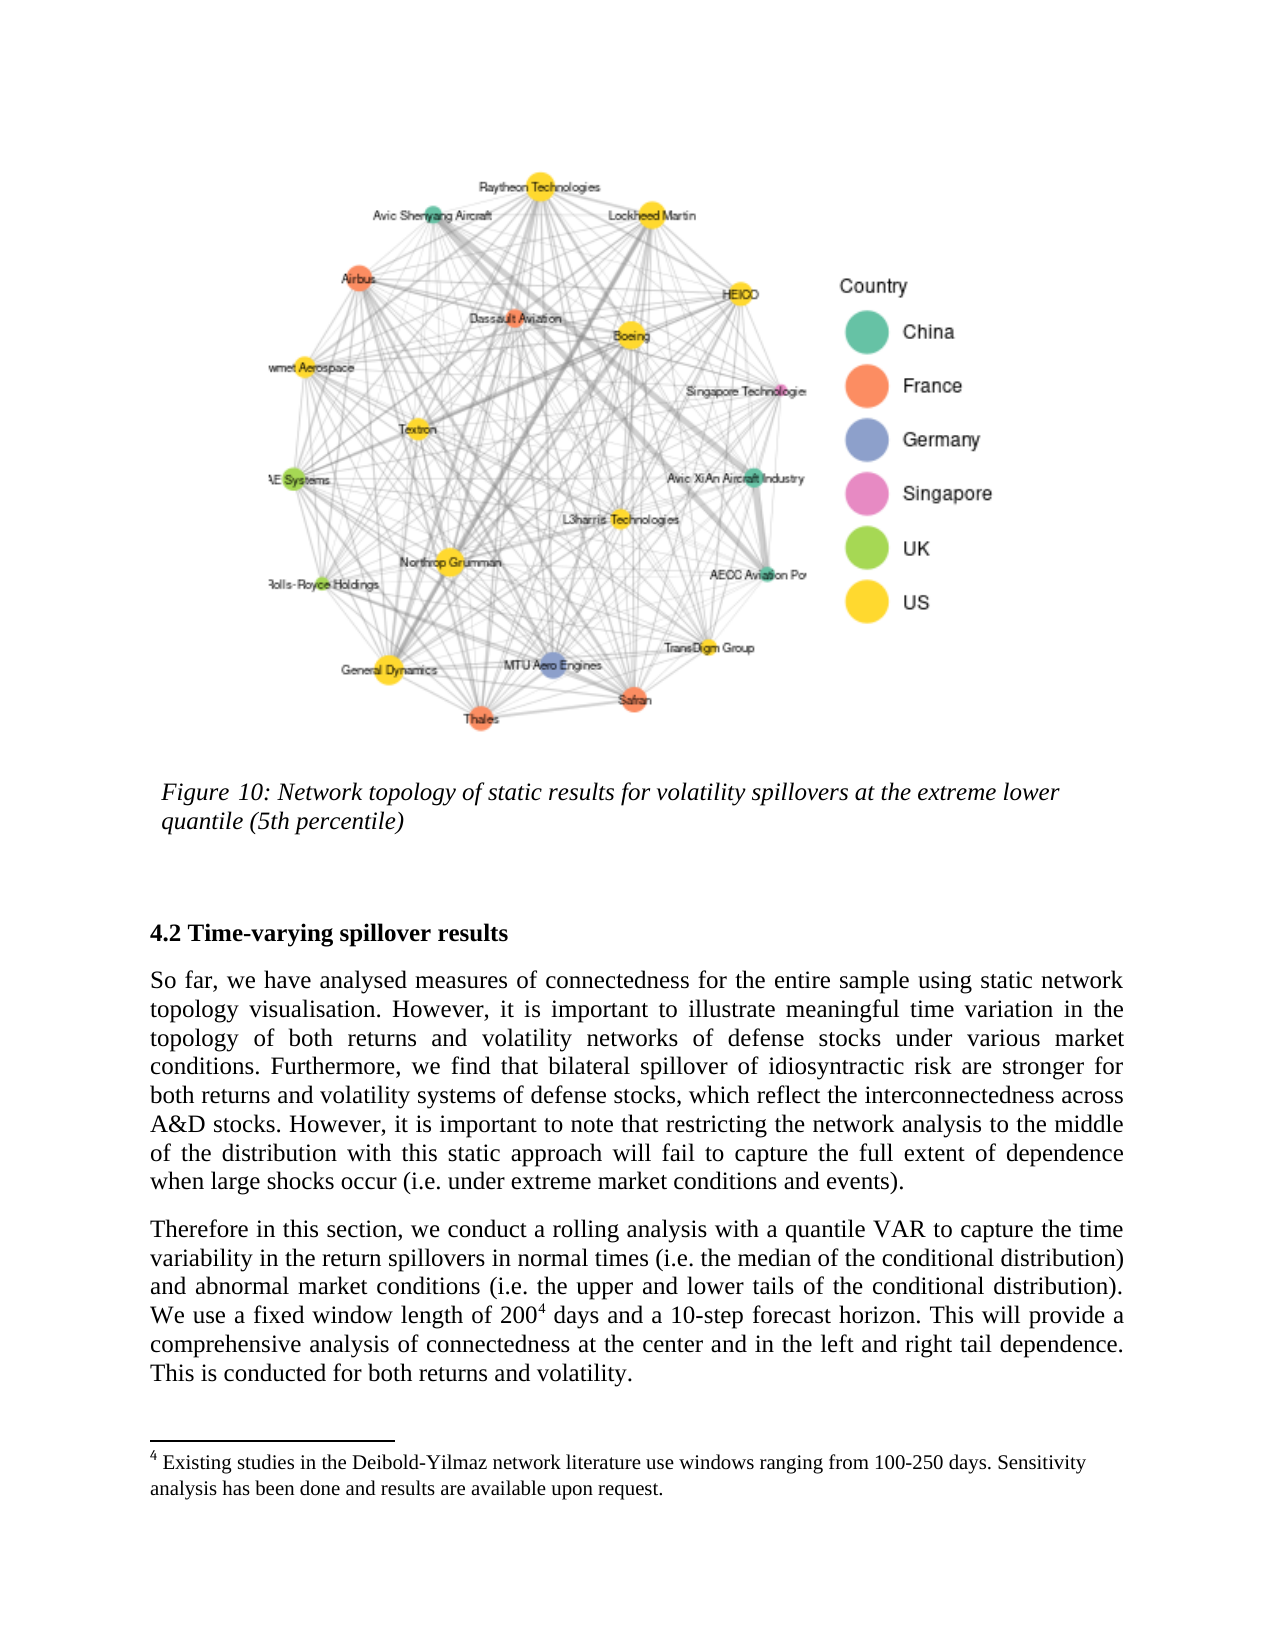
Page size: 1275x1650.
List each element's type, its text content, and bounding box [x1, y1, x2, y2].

subtitle 4.2 Time-varying spillover results [150, 918, 1125, 946]
text Therefore in this section, we conduct a rolling analysis with a quantile VAR to capture the time variability in the return spillovers in normal times (i.e. the median of the conditional distribution) and abnormal market conditions (i.e. the upper and lower tails of the conditional distribution). We use a fixed window length of 200 days and a 10-step forecast horizon. This will provide a comprehensive analysis of connectedness at the center and in the left and right tail dependence. This is conducted for both returns and volatility. [150, 1214, 1125, 1386]
text So far, we have analysed measures of connectedness for the entire sample using static network topology visualisation. However, it is important to illustrate meaningful time variation in the topology of both returns and volatility networks of defense stocks under various market conditions. Furthermore, we find that bilateral spillover of idiosyntractic risk are stronger for both returns and volatility systems of defense stocks, which reflect the interconnectedness across A&D stocks. However, it is important to note that restricting the network analysis to the middle of the distribution with this static approach will fail to capture the full extent of dependence when large shocks occur (i.e. under extreme market conditions and events). [150, 965, 1125, 1195]
table_header Figure 10: Network topology of static results for volatility spillovers at the extreme lower quantile (5th percentile) [150, 150, 1125, 847]
picture [258, 150, 1017, 757]
